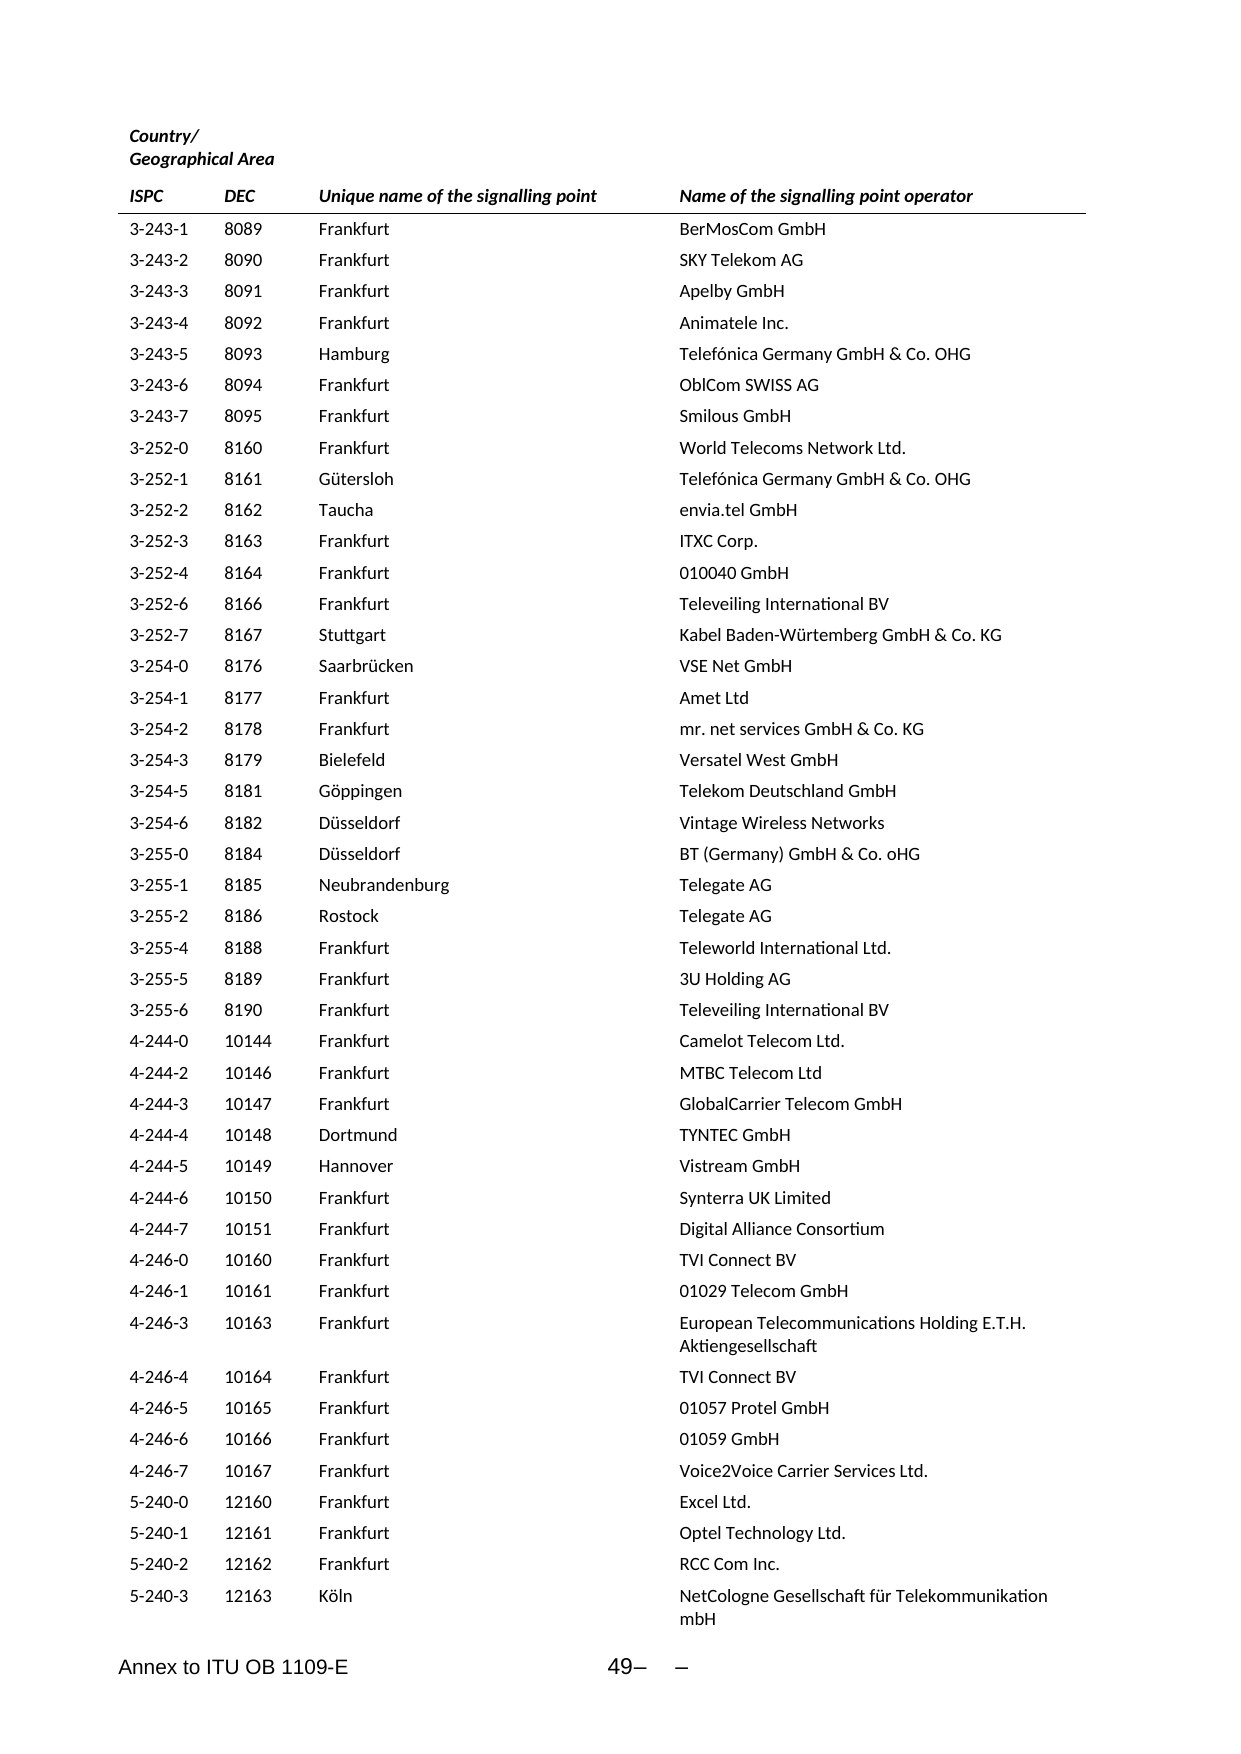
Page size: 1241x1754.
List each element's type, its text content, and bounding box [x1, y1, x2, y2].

table_header Country/ Geographical Area [118, 118, 307, 176]
table_header Name of the signalling point operator [668, 118, 1086, 213]
table_header Unique name of the signalling point [308, 118, 668, 213]
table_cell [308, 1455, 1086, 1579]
table_cell ISPC [118, 176, 213, 213]
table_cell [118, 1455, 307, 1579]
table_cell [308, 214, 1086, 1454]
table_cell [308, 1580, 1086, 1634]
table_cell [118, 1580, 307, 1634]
table_cell DEC [213, 176, 307, 213]
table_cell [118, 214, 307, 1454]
